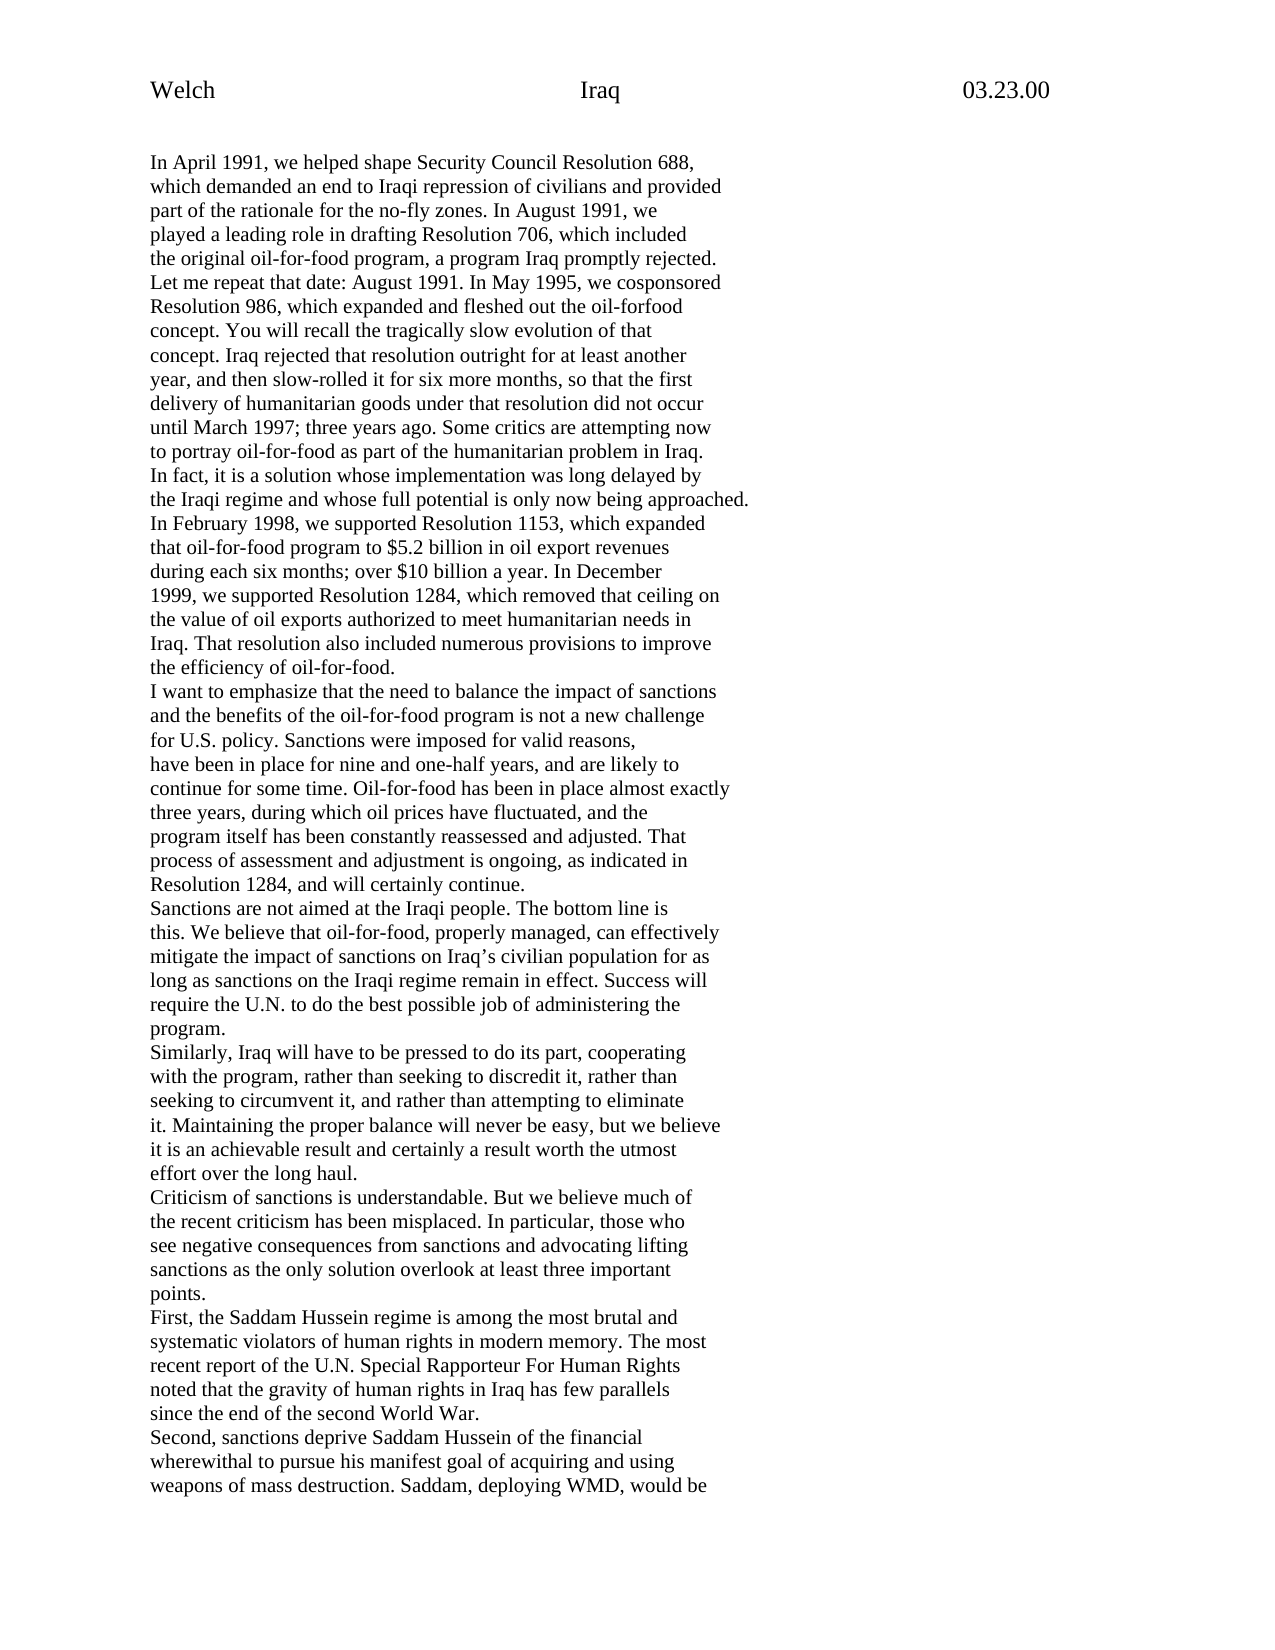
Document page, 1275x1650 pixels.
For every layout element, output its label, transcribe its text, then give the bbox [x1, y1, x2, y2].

text process of assessment and adjustment is ongoing, as indicated in [150, 848, 1125, 872]
text continue for some time. Oil-for-food has been in place almost exactly [150, 776, 1125, 800]
text until March 1997; three years ago. Some critics are attempting now [150, 415, 1125, 439]
text In February 1998, we supported Resolution 1153, which expanded [150, 511, 1125, 535]
text weapons of mass destruction. Saddam, deploying WMD, would be [150, 1473, 1125, 1497]
text In fact, it is a solution whose implementation was long delayed by [150, 463, 1125, 487]
text recent report of the U.N. Special Rapporteur For Human Rights [150, 1353, 1125, 1377]
text Sanctions are not aimed at the Iraqi people. The bottom line is [150, 896, 1125, 920]
text see negative consequences from sanctions and advocating lifting [150, 1233, 1125, 1257]
text have been in place for nine and one-half years, and are likely to [150, 752, 1125, 776]
text the original oil-for-food program, a program Iraq promptly rejected. [150, 246, 1125, 270]
text Resolution 986, which expanded and fleshed out the oil-forfood [150, 294, 1125, 318]
text during each six months; over $10 billion a year. In December [150, 559, 1125, 583]
text First, the Saddam Hussein regime is among the most brutal and [150, 1305, 1125, 1329]
text program itself has been constantly reassessed and adjusted. That [150, 824, 1125, 848]
text the efficiency of oil-for-food. [150, 655, 1125, 679]
text and the benefits of the oil-for-food program is not a new challenge [150, 703, 1125, 727]
text played a leading role in drafting Resolution 706, which included [150, 222, 1125, 246]
text with the program, rather than seeking to discredit it, rather than [150, 1064, 1125, 1088]
text sanctions as the only solution overlook at least three important [150, 1257, 1125, 1281]
text Second, sanctions deprive Saddam Hussein of the financial [150, 1425, 1125, 1449]
text mitigate the impact of sanctions on Iraq’s civilian population for as [150, 944, 1125, 968]
text 1999, we supported Resolution 1284, which removed that ceiling on [150, 583, 1125, 607]
text the value of oil exports authorized to meet humanitarian needs in [150, 607, 1125, 631]
text wherewithal to pursue his manifest goal of acquiring and using [150, 1449, 1125, 1473]
text for U.S. policy. Sanctions were imposed for valid reasons, [150, 727, 1125, 752]
text it is an achievable result and certainly a result worth the utmost [150, 1137, 1125, 1161]
text the Iraqi regime and whose full potential is only now being approached. [150, 487, 1125, 511]
text points. [150, 1281, 1125, 1305]
text three years, during which oil prices have fluctuated, and the [150, 800, 1125, 824]
text long as sanctions on the Iraqi regime remain in effect. Success will [150, 968, 1125, 992]
text part of the rationale for the no-fly zones. In August 1991, we [150, 198, 1125, 222]
text program. [150, 1016, 1125, 1040]
text that oil-for-food program to $5.2 billion in oil export revenues [150, 535, 1125, 559]
text since the end of the second World War. [150, 1401, 1125, 1425]
text Criticism of sanctions is understandable. But we believe much of [150, 1185, 1125, 1209]
text year, and then slow-rolled it for six more months, so that the first [150, 367, 1125, 391]
text concept. You will recall the tragically slow evolution of that [150, 318, 1125, 342]
text systematic violators of human rights in modern memory. The most [150, 1329, 1125, 1353]
text to portray oil-for-food as part of the humanitarian problem in Iraq. [150, 439, 1125, 463]
text delivery of humanitarian goods under that resolution did not occur [150, 391, 1125, 415]
text In April 1991, we helped shape Security Council Resolution 688, [150, 150, 1125, 174]
text I want to emphasize that the need to balance the impact of sanctions [150, 679, 1125, 703]
text effort over the long haul. [150, 1161, 1125, 1185]
text the recent criticism has been misplaced. In particular, those who [150, 1209, 1125, 1233]
text concept. Iraq rejected that resolution outright for at least another [150, 342, 1125, 367]
text Resolution 1284, and will certainly continue. [150, 872, 1125, 896]
text Iraq. That resolution also included numerous provisions to improve [150, 631, 1125, 655]
text noted that the gravity of human rights in Iraq has few parallels [150, 1377, 1125, 1401]
text this. We believe that oil-for-food, properly managed, can effectively [150, 920, 1125, 944]
text it. Maintaining the proper balance will never be easy, but we believe [150, 1112, 1125, 1137]
text Similarly, Iraq will have to be pressed to do its part, cooperating [150, 1040, 1125, 1064]
text Let me repeat that date: August 1991. In May 1995, we cosponsored [150, 270, 1125, 294]
text require the U.N. to do the best possible job of administering the [150, 992, 1125, 1016]
text which demanded an end to Iraqi repression of civilians and provided [150, 174, 1125, 198]
text seeking to circumvent it, and rather than attempting to eliminate [150, 1088, 1125, 1112]
